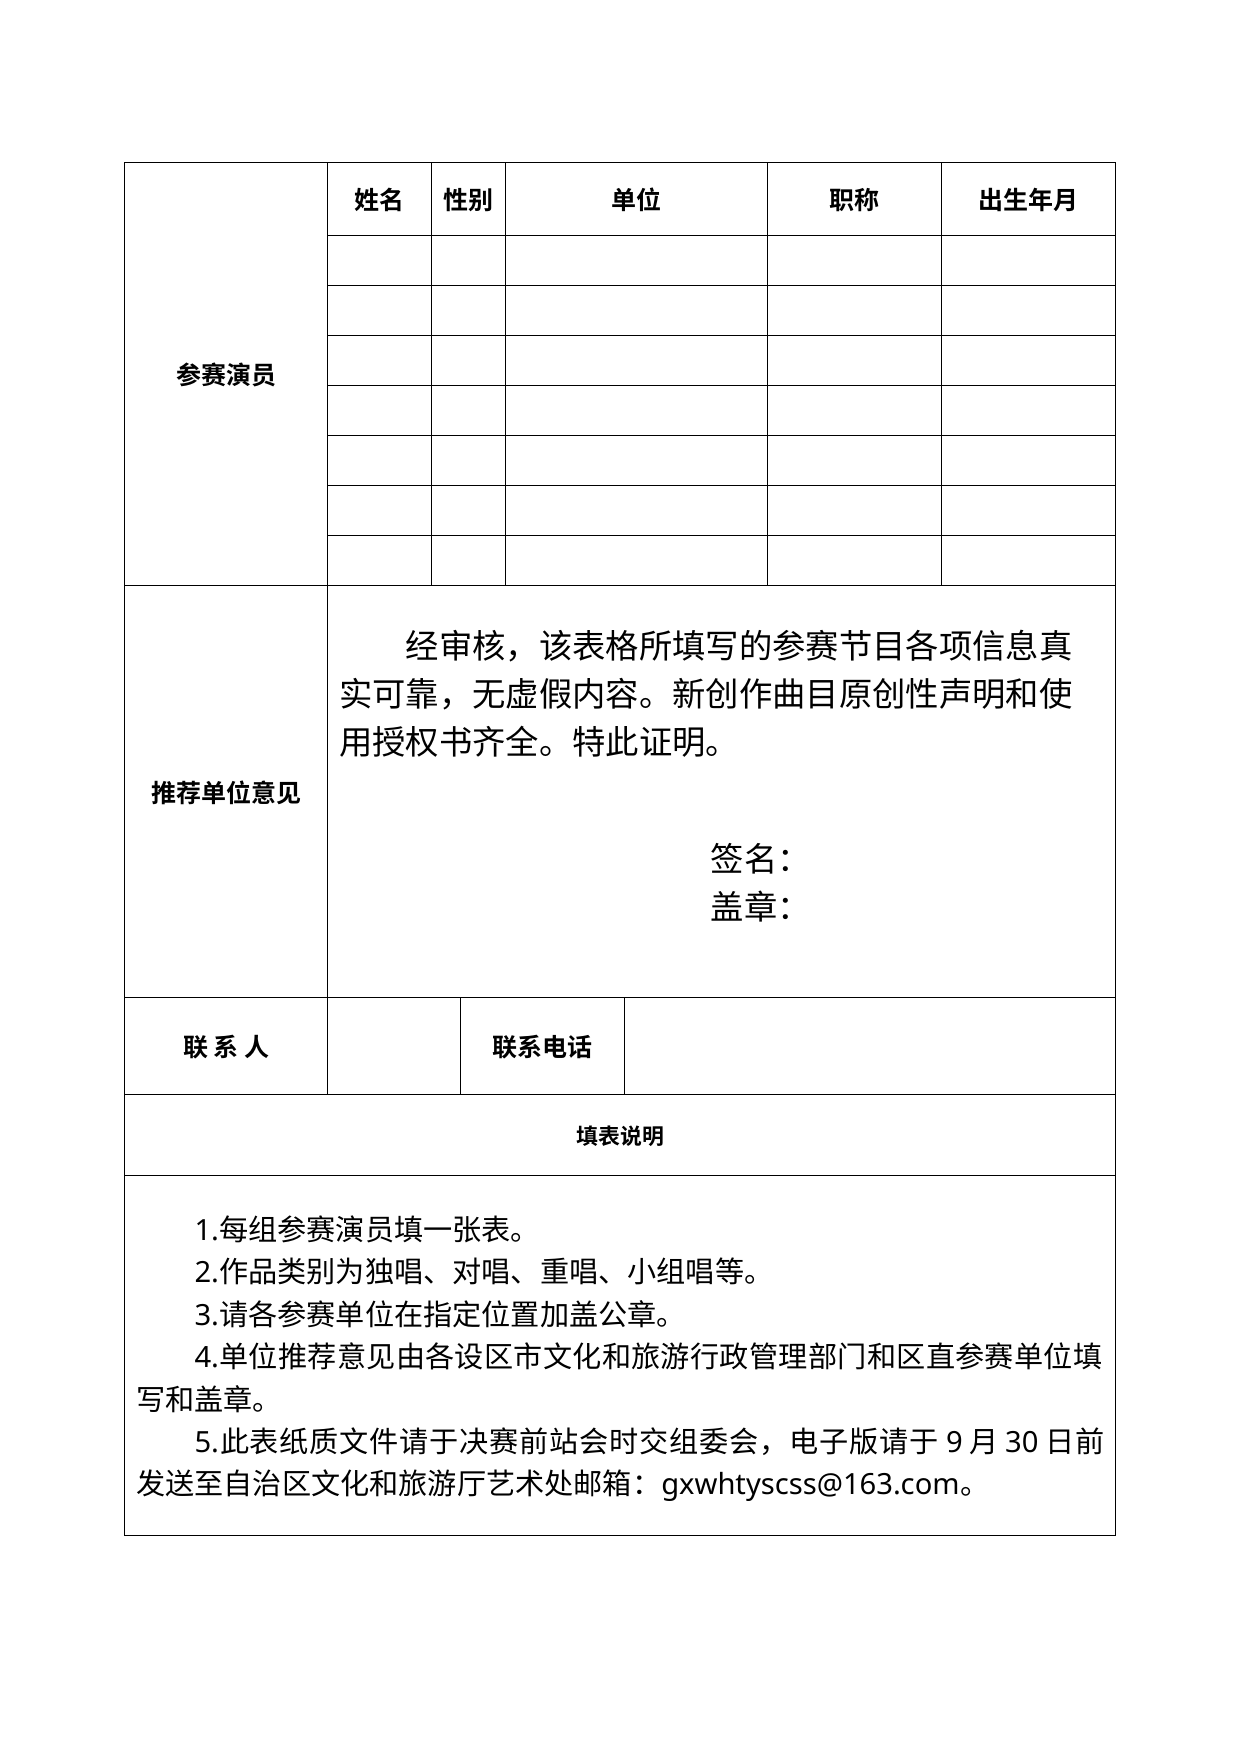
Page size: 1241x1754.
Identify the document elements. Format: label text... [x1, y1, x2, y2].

table_cell [506, 486, 767, 534]
table_cell [328, 998, 460, 1093]
table_cell [942, 436, 1115, 484]
table_cell [768, 236, 941, 284]
table_cell [942, 536, 1115, 584]
table_cell [506, 536, 767, 584]
table_cell [506, 386, 767, 434]
table_cell [768, 486, 941, 534]
table_cell [432, 536, 505, 584]
table_cell [506, 436, 767, 484]
table_cell 填表说明 [125, 1095, 1115, 1174]
table_cell [942, 386, 1115, 434]
table_cell [768, 436, 941, 484]
table_cell [942, 486, 1115, 534]
table_cell [942, 286, 1115, 334]
table_cell [432, 286, 505, 334]
table_cell [432, 236, 505, 284]
table_cell [328, 236, 431, 284]
table_cell [328, 486, 431, 534]
table_cell [328, 436, 431, 484]
table_cell [506, 286, 767, 334]
table_cell 职称 [768, 163, 941, 234]
table_cell [328, 386, 431, 434]
table_cell [432, 436, 505, 484]
table_cell [768, 286, 941, 334]
table_cell [328, 336, 431, 384]
table_cell [768, 536, 941, 584]
table_cell 联 系 人 [125, 998, 327, 1093]
table_cell [432, 486, 505, 534]
table_cell [506, 336, 767, 384]
table_cell [942, 236, 1115, 284]
table_cell [506, 236, 767, 284]
table_cell 性别 [432, 163, 505, 234]
table_cell 1.每组参赛演员填一张表。 2.作品类别为独唱、对唱、重唱、小组唱等。 3.请各参赛单位在指定位置加盖公章。 4.单位推荐意见由各设区市文化和旅游行政管理部门和区直参赛单位填写和盖章。 5.此表纸质文件请于决赛前站会时交组委会，电子版请于9月30日前发送至自治区文化和旅游厅艺术处邮箱：gxwhtyscss@163.com。 [125, 1176, 1115, 1534]
table_cell 单位 [506, 163, 767, 234]
table_cell 姓名 [328, 163, 431, 234]
table_cell 参赛演员 [125, 163, 327, 584]
table_cell 出生年月 [942, 163, 1115, 234]
table_cell [328, 536, 431, 584]
table_cell 推荐单位意见 [125, 586, 327, 997]
table_cell [328, 286, 431, 334]
table_cell 联系电话 [461, 998, 624, 1093]
table_cell [768, 336, 941, 384]
table_cell [942, 336, 1115, 384]
table_cell [432, 336, 505, 384]
table_cell [625, 998, 1115, 1093]
table_cell [768, 386, 941, 434]
table_cell 经审核，该表格所填写的参赛节目各项信息真实可靠，无虚假内容。新创作曲目原创性声明和使用授权书齐全。特此证明。 签名： 盖章： [328, 586, 1115, 997]
table_cell [432, 386, 505, 434]
